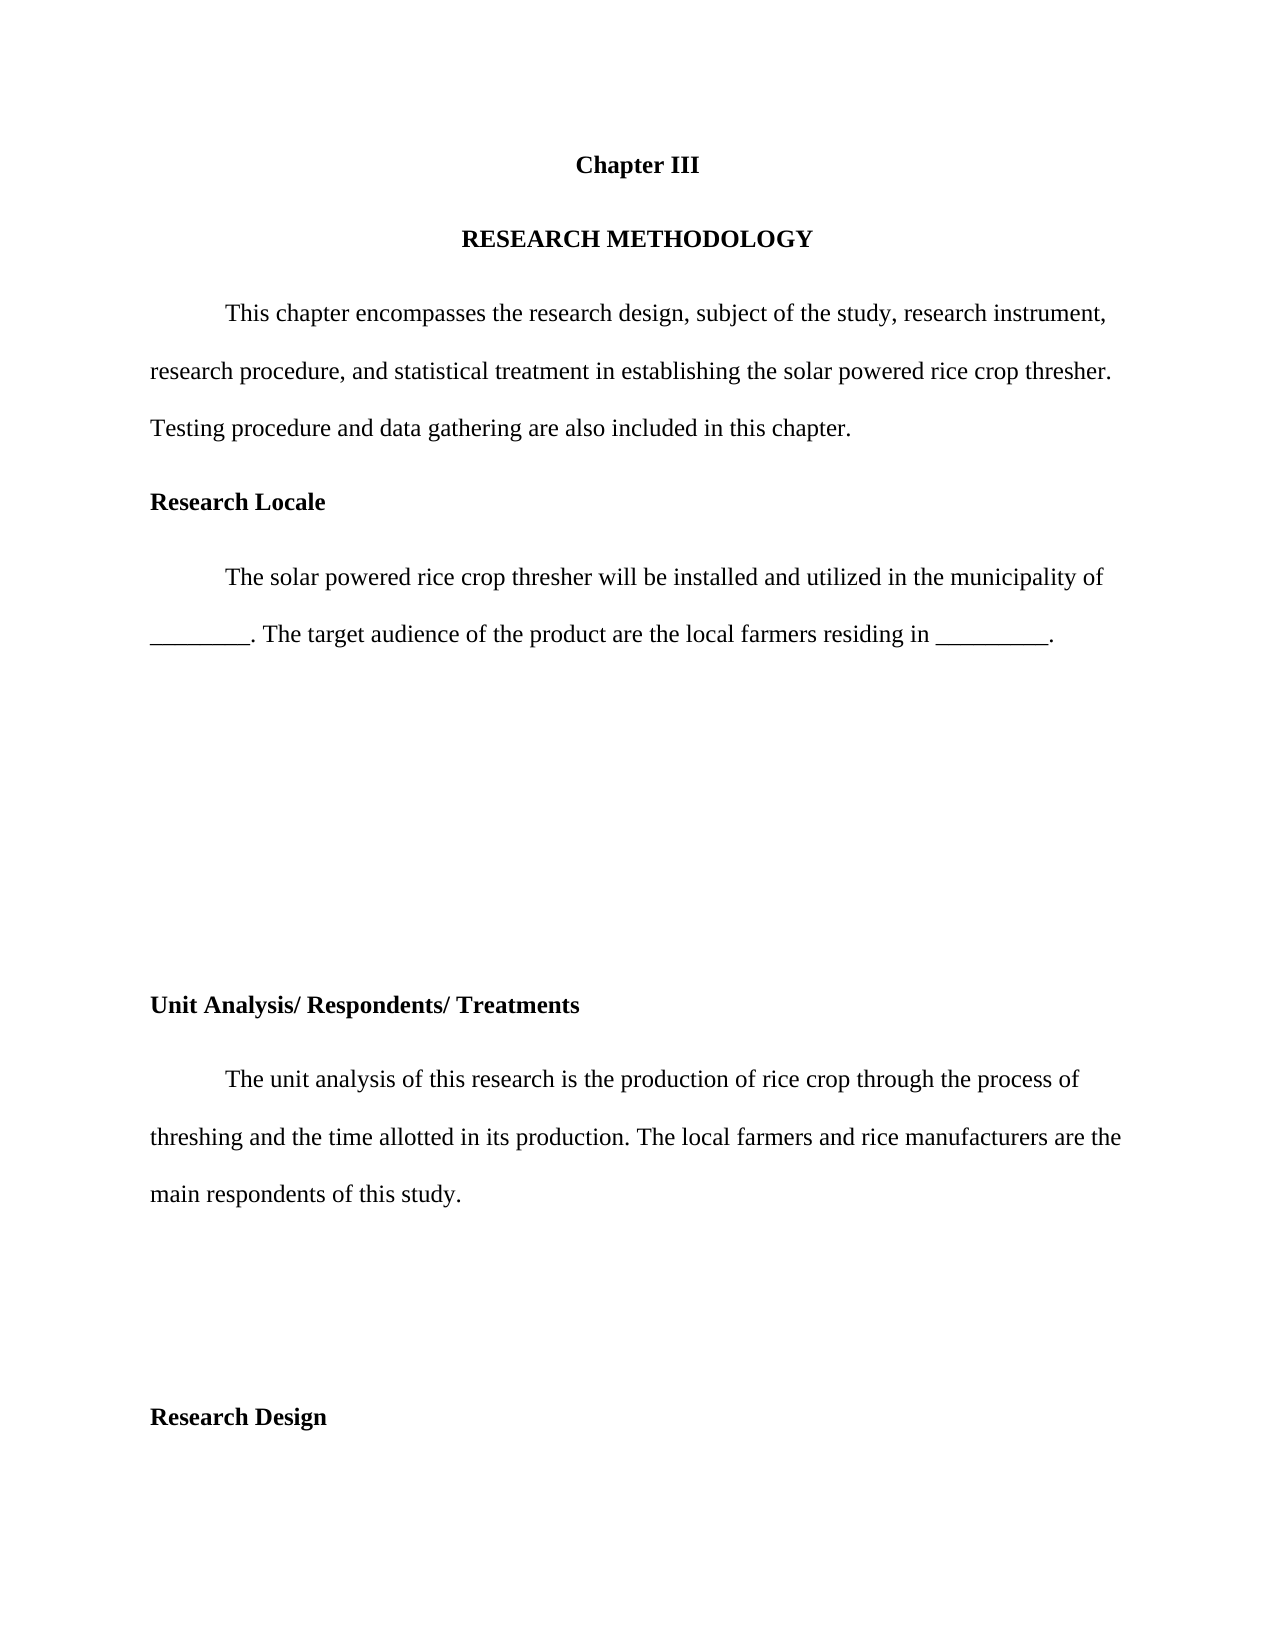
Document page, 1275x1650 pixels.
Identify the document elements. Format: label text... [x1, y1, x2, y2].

text Unit Analysis/ Respondents/ Treatments [150, 990, 1125, 1019]
text Research Design [150, 1402, 1125, 1430]
text This chapter encompasses the research design, subject of the study, research instrument, research procedure, and statistical treatment in establishing the solar powered rice crop thresher. Testing procedure and data gathering are also included in this chapter. [150, 298, 1125, 442]
text The solar powered rice crop thresher will be installed and utilized in the municipality of ________. The target audience of the product are the local farmers residing in _________. [150, 562, 1125, 648]
text The unit analysis of this research is the production of rice crop through the process of threshing and the time allotted in its production. The local farmers and rice manufacturers are the main respondents of this study. [150, 1064, 1125, 1208]
text Research Locale [150, 487, 1125, 516]
text Chapter III [150, 150, 1125, 179]
text RESEARCH METHODOLOGY [150, 224, 1125, 253]
